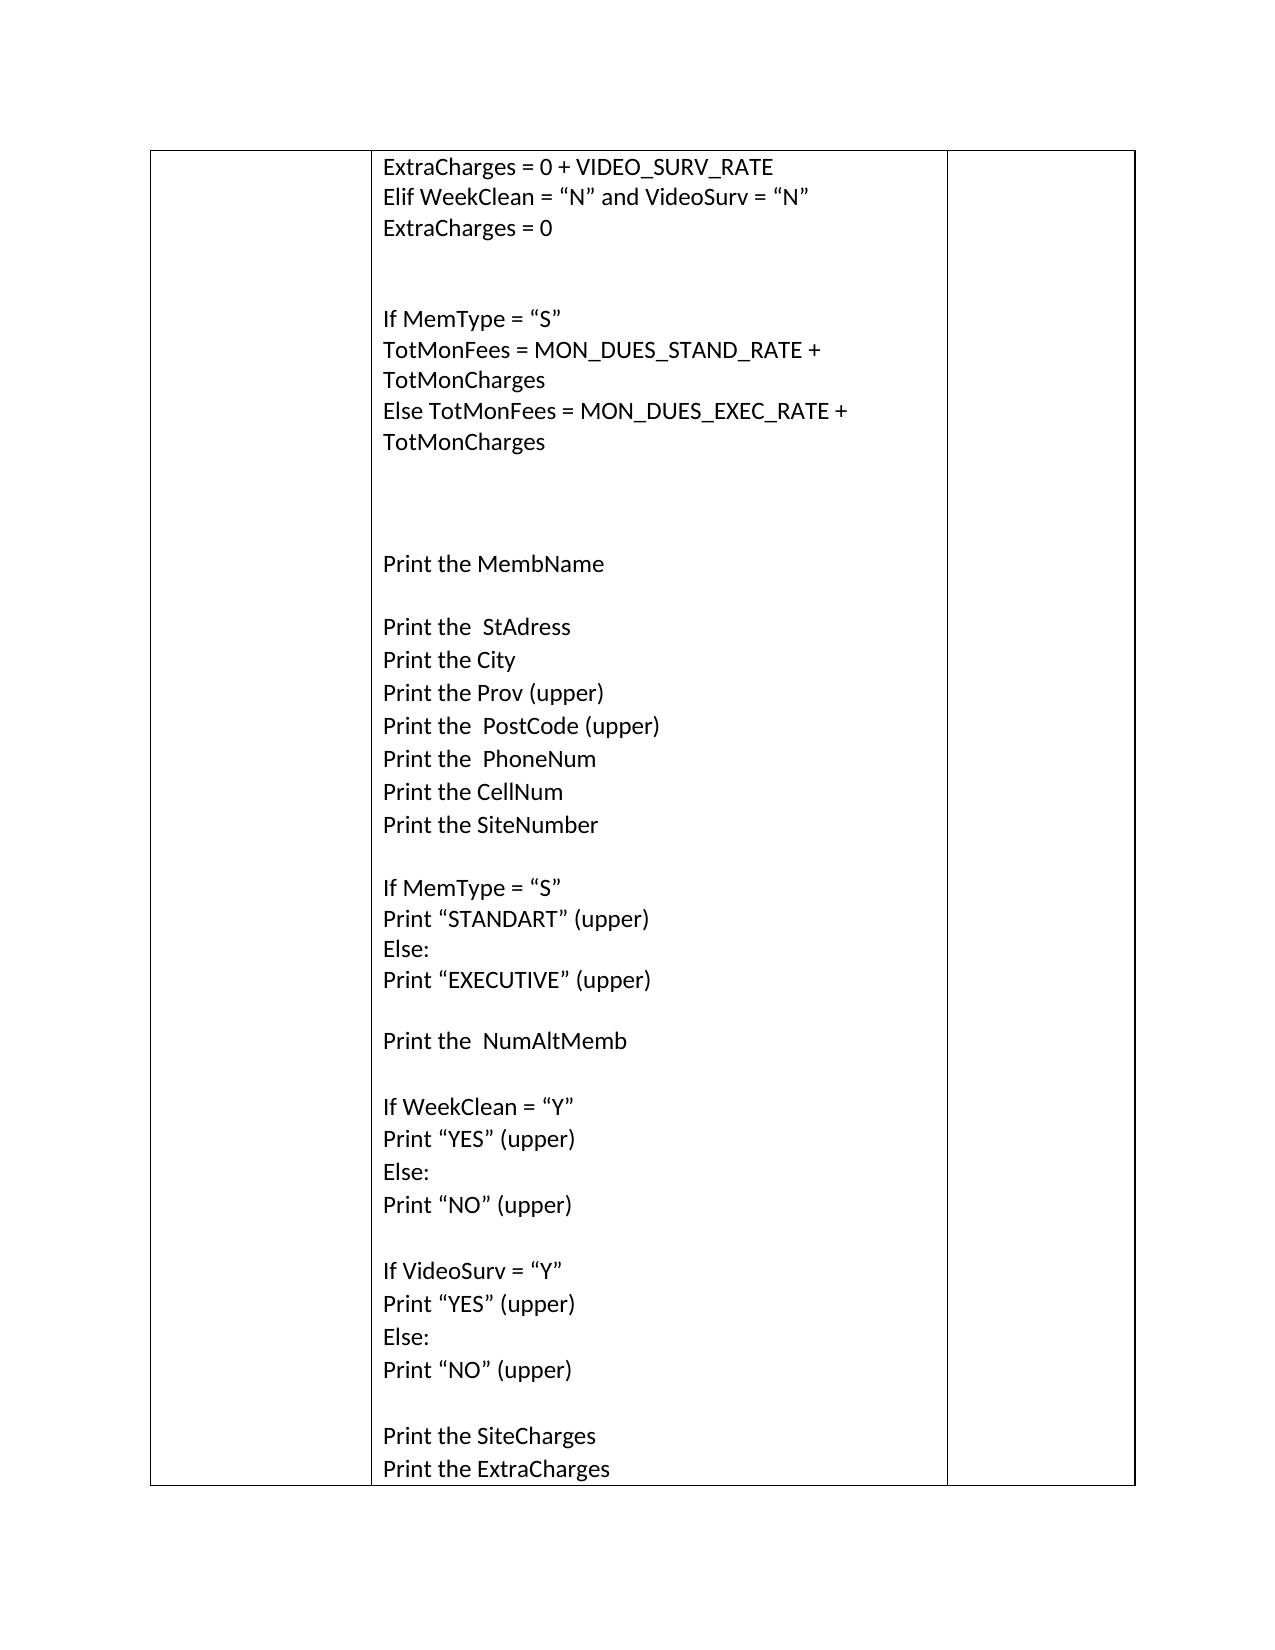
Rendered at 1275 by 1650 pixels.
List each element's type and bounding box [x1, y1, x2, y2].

table_cell [372, 151, 947, 1485]
table_cell [151, 151, 371, 1485]
table_cell [948, 151, 1134, 1485]
